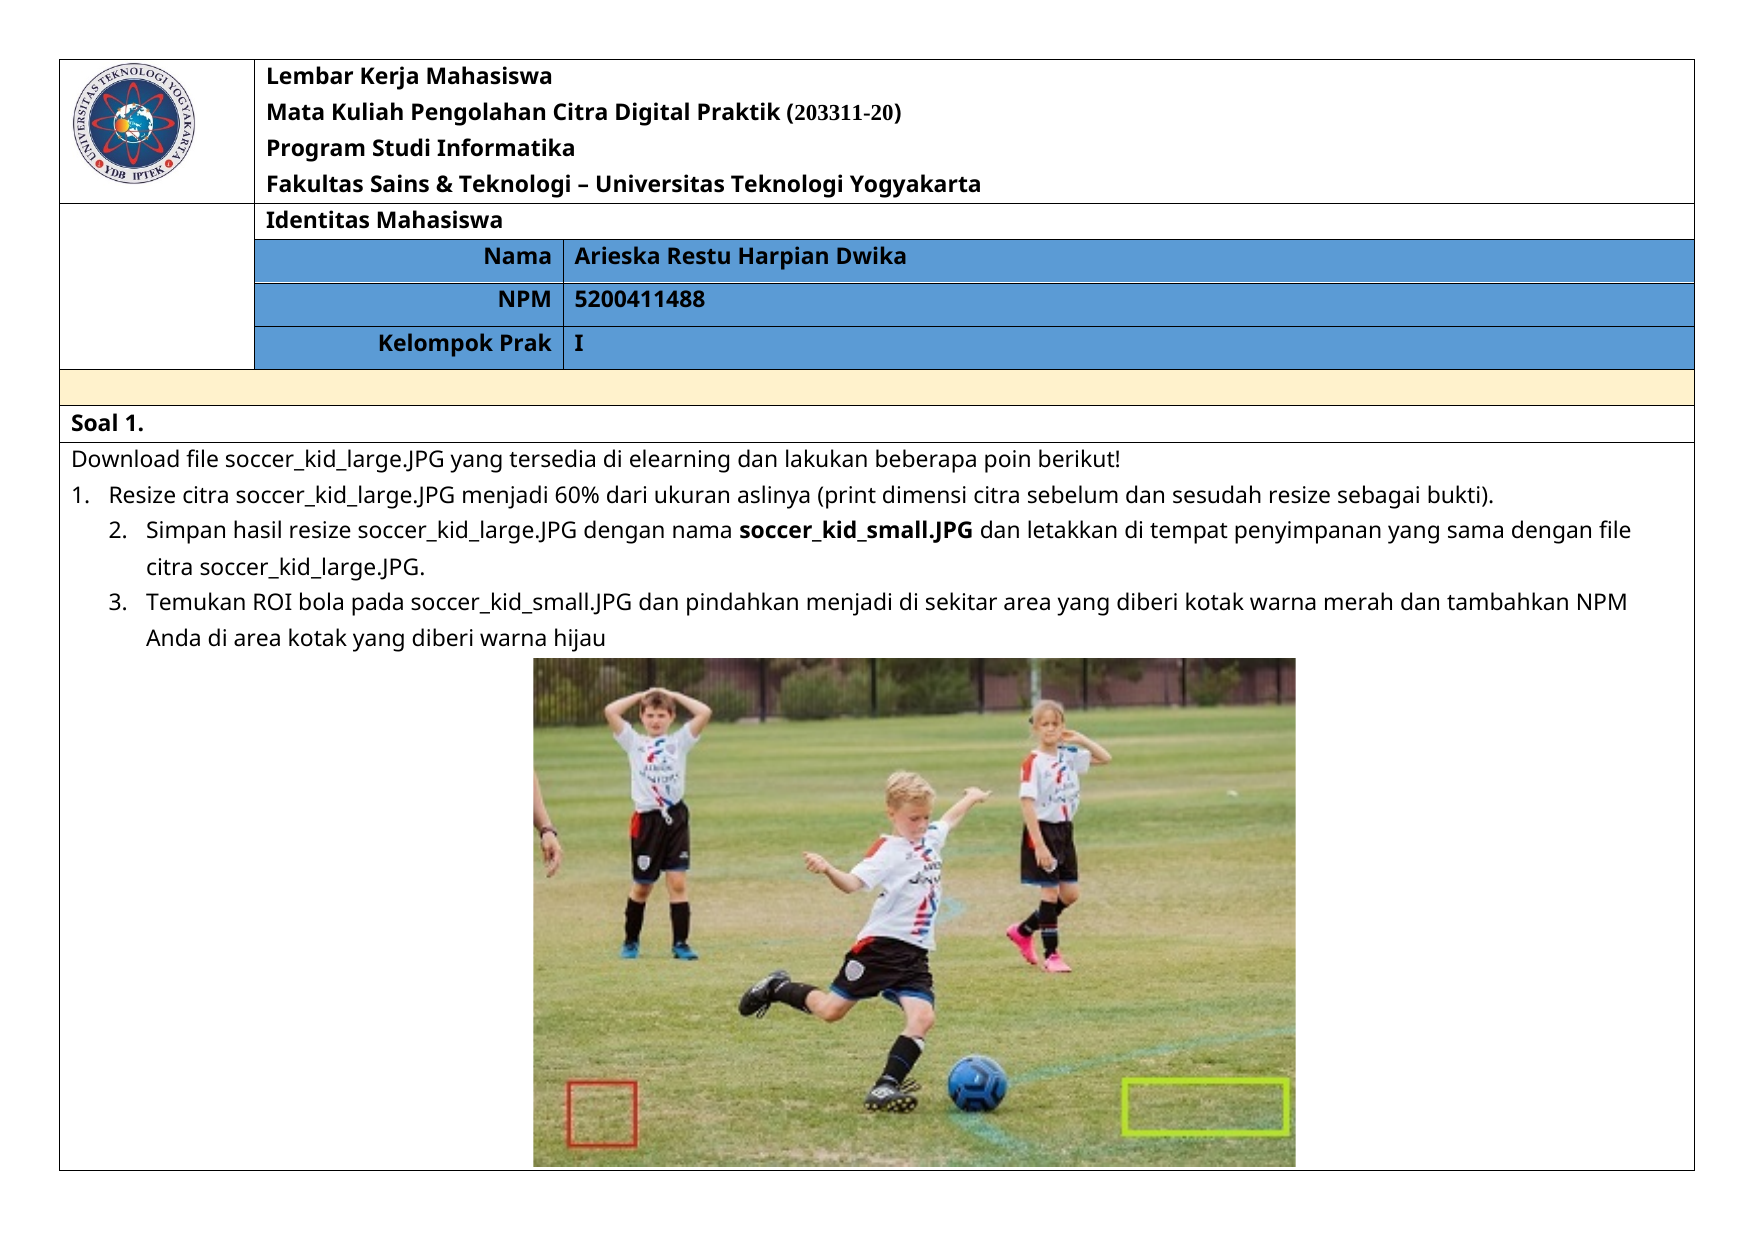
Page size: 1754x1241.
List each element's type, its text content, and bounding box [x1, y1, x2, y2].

picture [533, 658, 1296, 1167]
picture [70, 60, 197, 186]
table_cell Identitas Mahasiswa [255, 204, 1694, 239]
table_cell I [564, 327, 1694, 369]
table_cell [60, 370, 1694, 405]
table_cell Soal 1. [60, 406, 1694, 442]
table_cell [60, 204, 254, 369]
table_cell Nama [255, 240, 563, 282]
table_header [60, 60, 254, 203]
table_cell NPM [255, 284, 563, 326]
table_cell 5200411488 [564, 284, 1694, 326]
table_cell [60, 443, 1694, 1170]
table_cell Arieska Restu Harpian Dwika [564, 240, 1694, 282]
table_cell Kelompok Prak [255, 327, 563, 369]
table_header Lembar Kerja Mahasiswa Mata Kuliah Pengolahan Citra Digital Praktik (203311-20) Program Studi Informatika Fakultas Sains & Teknologi – Universitas Teknologi Yogyakarta [255, 60, 1694, 203]
